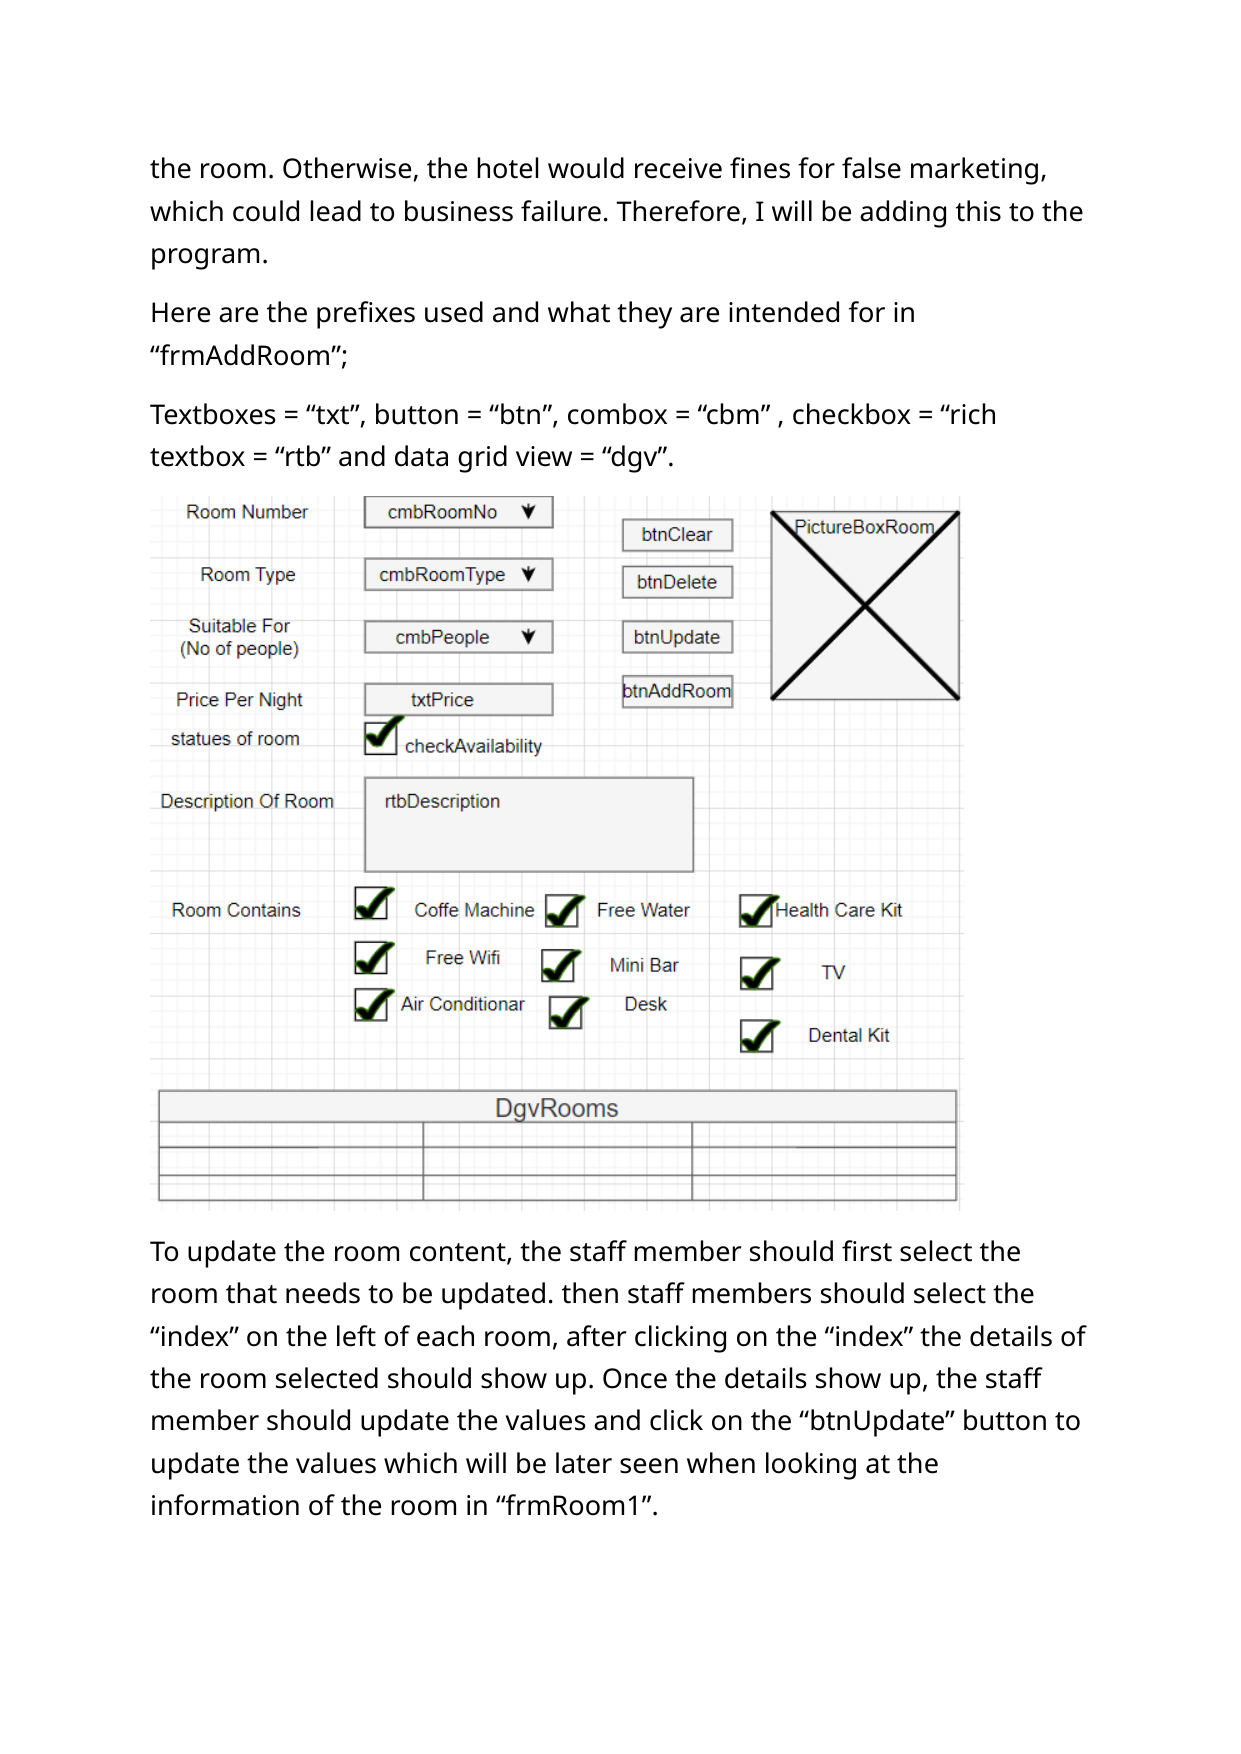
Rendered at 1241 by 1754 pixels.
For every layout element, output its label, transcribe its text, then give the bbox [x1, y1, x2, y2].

text To update the room content, the staff member should first select the room that needs to be updated. then staff members should select the “index” on the left of each room, after clicking on the “index” the details of the room selected should show up. Once the details show up, the staff member should update the values and click on the “btnUpdate” button to update the values which will be later seen when looking at the information of the room in “frmRoom1”. [150, 1232, 1090, 1523]
picture [150, 496, 964, 1211]
text Textboxes = “txt”, button = “btn”, combox = “cbm” , checkbox = “rich textbox = “rtb” and data grid view = “dgv”. [150, 395, 1090, 474]
text Here are the prefixes used and what they are intended for in “frmAddRoom”; [150, 294, 1090, 373]
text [150, 150, 1090, 272]
